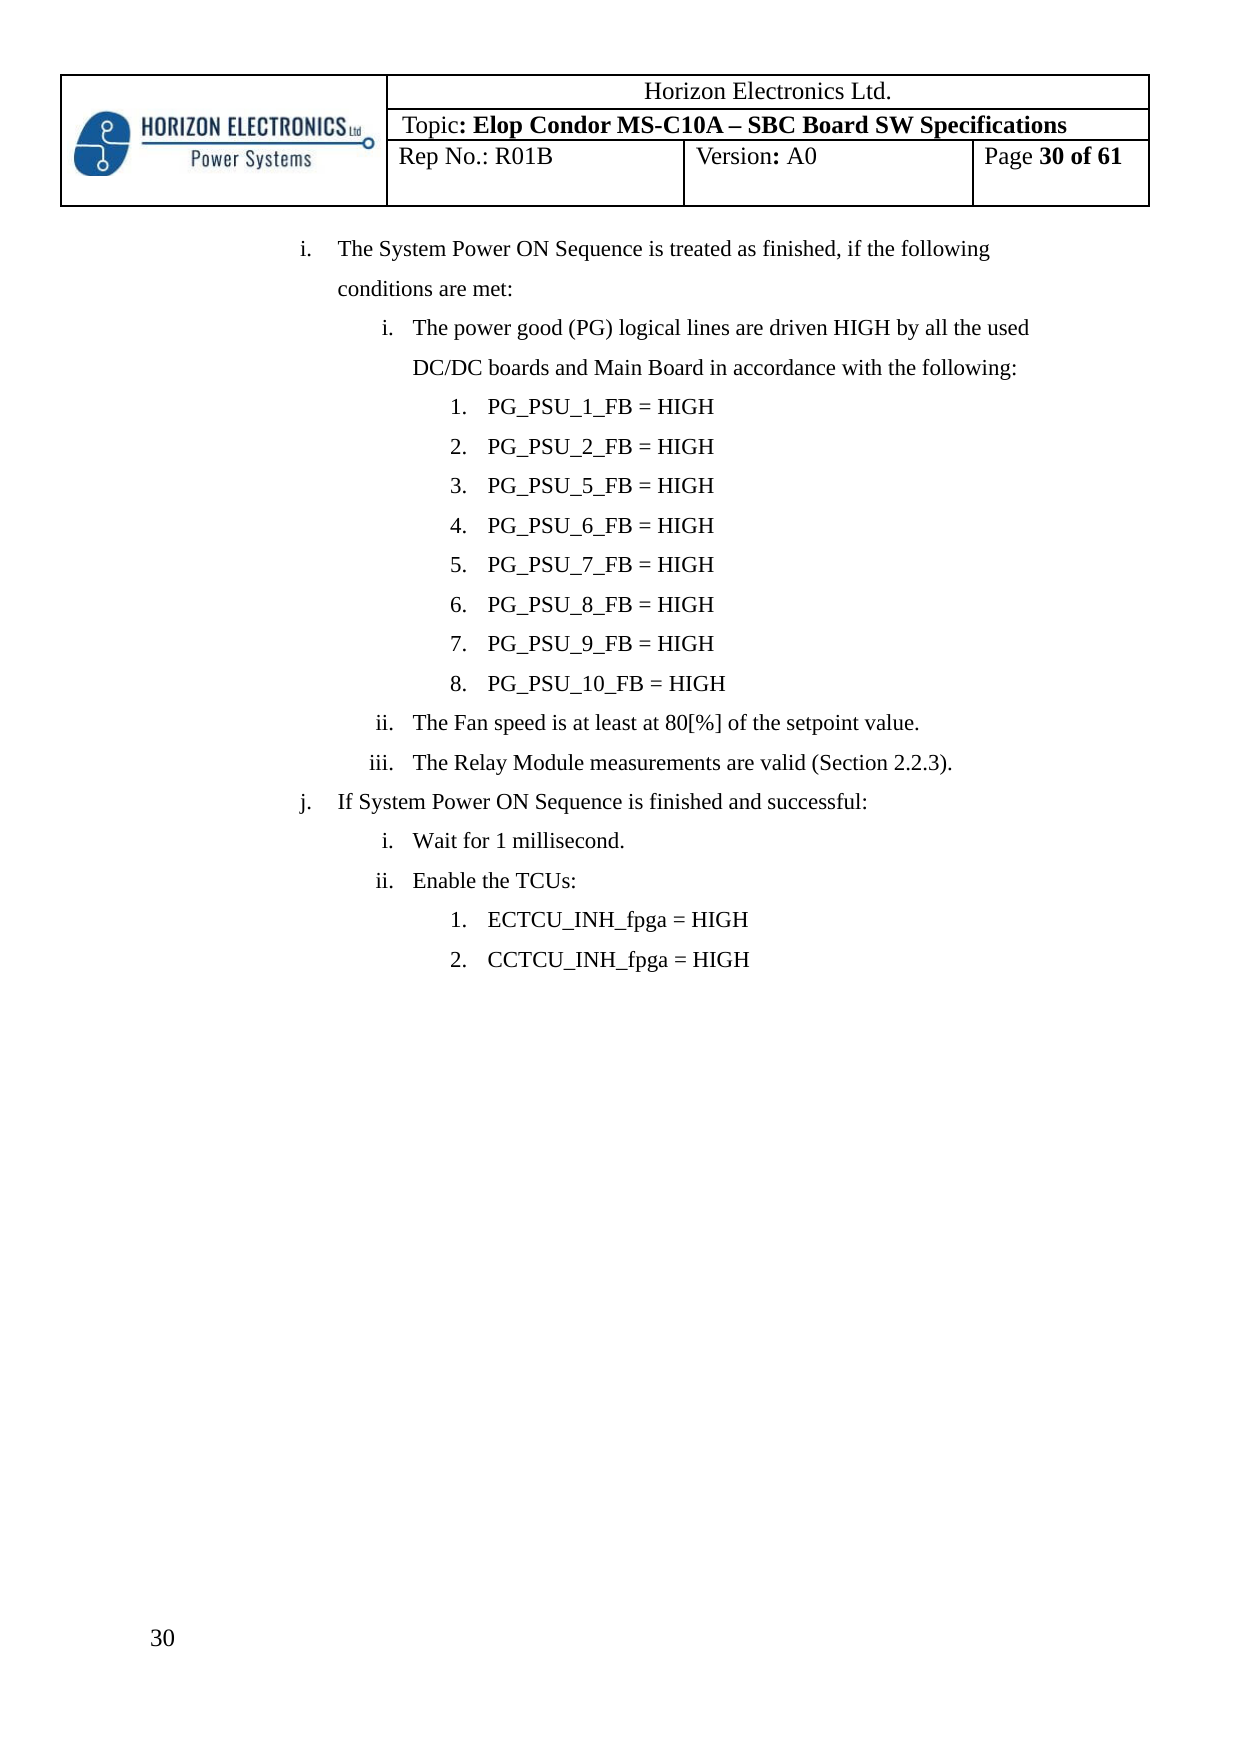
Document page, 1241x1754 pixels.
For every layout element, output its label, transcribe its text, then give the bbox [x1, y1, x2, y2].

picture [67, 106, 384, 176]
list CCTCU_INH_fpga = HIGH [450, 946, 1090, 1015]
list The System Power ON Sequence is treated as finished, if the following conditions are met: [300, 235, 1090, 301]
list PG_PSU_5_FB = HIGH [450, 472, 1090, 498]
list Enable the TCUs: [394, 867, 1090, 893]
list PG_PSU_2_FB = HIGH [450, 433, 1090, 459]
list PG_PSU_1_FB = HIGH [450, 393, 1090, 419]
list The Relay Module measurements are valid (Section 2.2.3). [394, 748, 1090, 775]
list The power good (PG) logical lines are driven HIGH by all the used DC/DC boards and Main Board in accordance with the following: [394, 314, 1090, 380]
list PG_PSU_10_FB = HIGH [450, 669, 1090, 696]
list ECTCU_INH_fpga = HIGH [450, 906, 1090, 933]
list PG_PSU_8_FB = HIGH [450, 591, 1090, 617]
list The Fan speed is at least at 80[%] of the setpoint value. [394, 709, 1090, 735]
list PG_PSU_7_FB = HIGH [450, 551, 1090, 577]
list Wait for 1 millisecond. [394, 827, 1090, 854]
list PG_PSU_9_FB = HIGH [450, 630, 1090, 656]
list PG_PSU_6_FB = HIGH [450, 512, 1090, 538]
list If System Power ON Sequence is finished and successful: [300, 788, 1090, 814]
